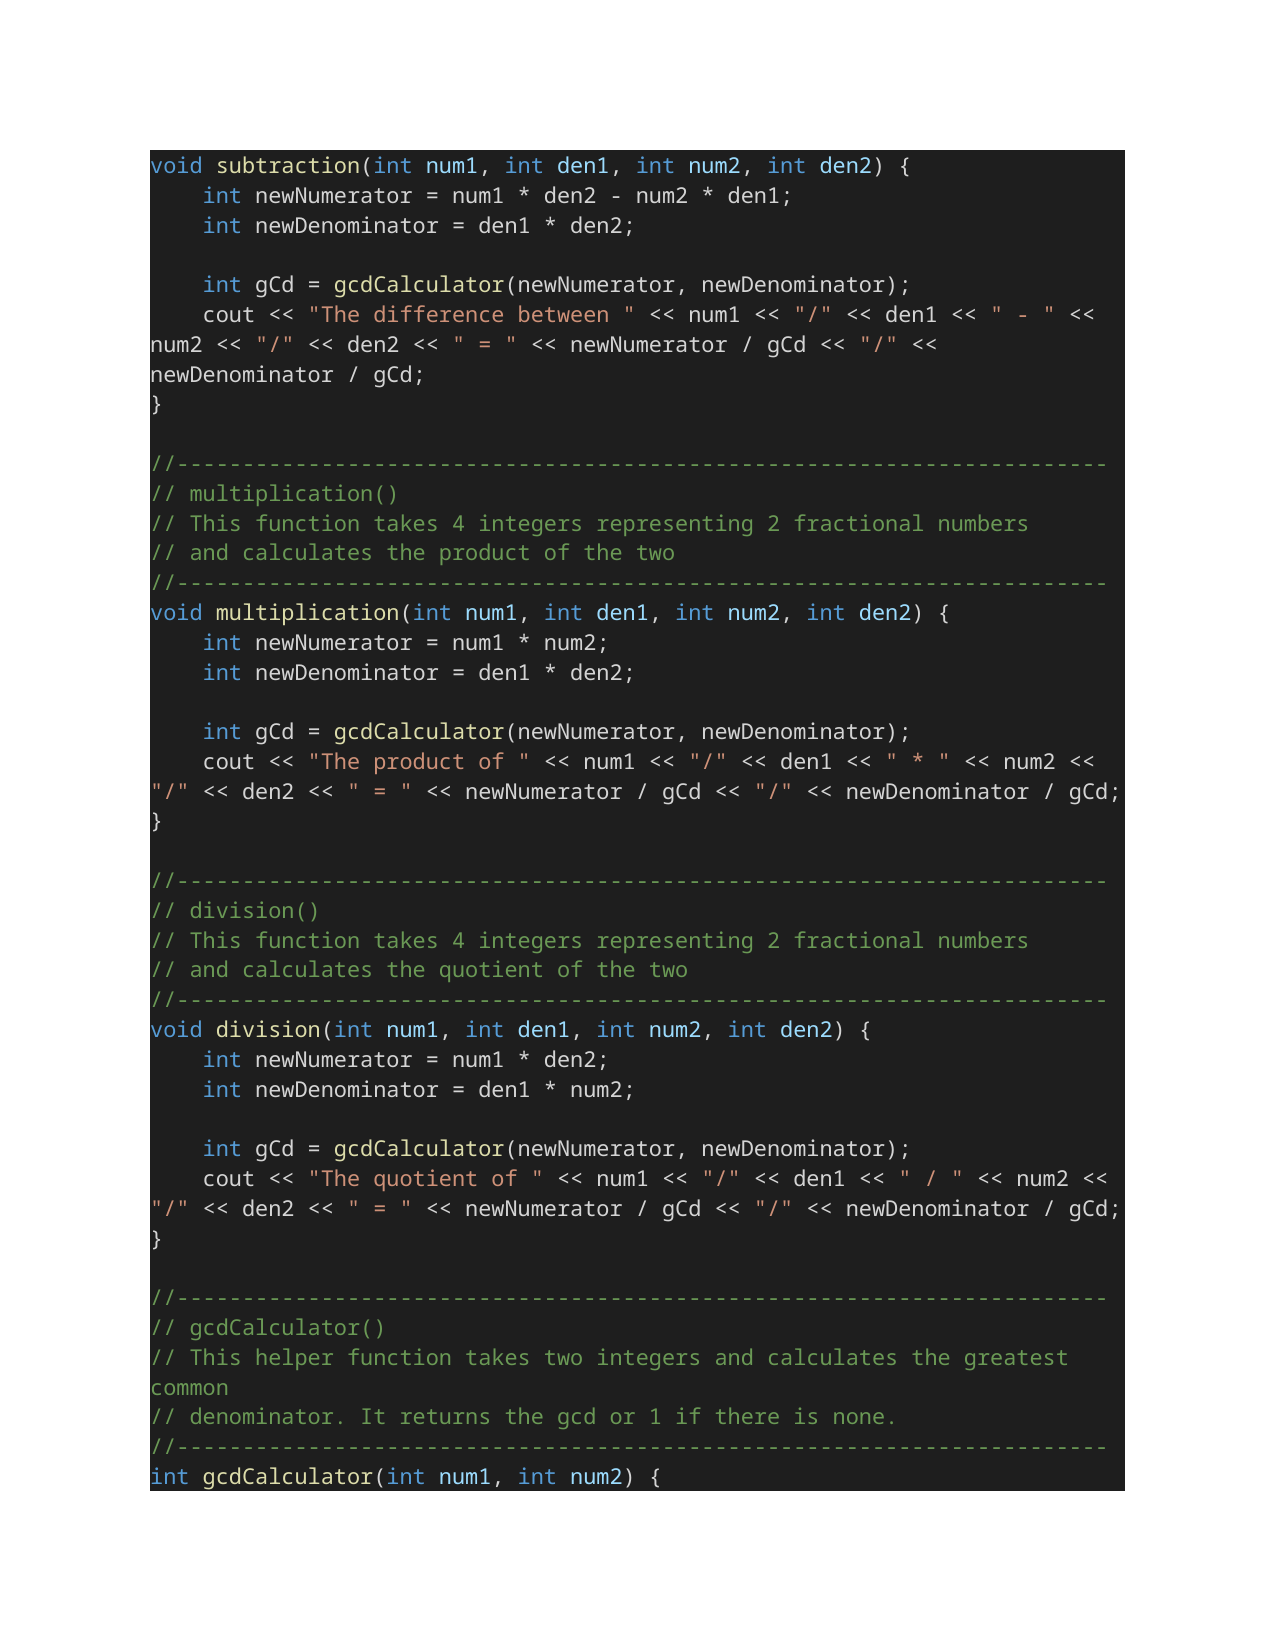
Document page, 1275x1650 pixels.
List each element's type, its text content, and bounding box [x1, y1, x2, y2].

text //----------------------------------------------------------------------- [150, 448, 1125, 478]
text int newDenominator = den1 * den2; [150, 656, 1125, 686]
text } [150, 1222, 1125, 1252]
text // This function takes 4 integers representing 2 fractional numbers [150, 924, 1125, 954]
text // This function takes 4 integers representing 2 fractional numbers [150, 507, 1125, 537]
text cout << "The difference between " << num1 << "/" << den1 << " - " << num2 << "/" << den2 << " = " << newNumerator / gCd << "/" << newDenominator / gCd; [150, 299, 1125, 388]
text cout << "The quotient of " << num1 << "/" << den1 << " / " << num2 << "/" << den2 << " = " << newNumerator / gCd << "/" << newDenominator / gCd; [150, 1163, 1125, 1222]
text //----------------------------------------------------------------------- [150, 567, 1125, 597]
text int gCd = gcdCalculator(newNumerator, newDenominator); [150, 269, 1125, 299]
text //----------------------------------------------------------------------- [150, 984, 1125, 1014]
text } [150, 388, 1125, 418]
text int newNumerator = num1 * den2 - num2 * den1; [150, 180, 1125, 209]
text // This helper function takes two integers and calculates the greatest common [150, 1342, 1125, 1401]
text //----------------------------------------------------------------------- [150, 865, 1125, 895]
text //----------------------------------------------------------------------- [150, 1431, 1125, 1461]
text // multiplication() [150, 478, 1125, 507]
text // and calculates the quotient of the two [150, 954, 1125, 984]
text int gcdCalculator(int num1, int num2) { [150, 1461, 1125, 1491]
text int newNumerator = num1 * den2; [150, 1044, 1125, 1073]
text void division(int num1, int den1, int num2, int den2) { [150, 1014, 1125, 1044]
text cout << "The product of " << num1 << "/" << den1 << " * " << num2 << "/" << den2 << " = " << newNumerator / gCd << "/" << newDenominator / gCd; [150, 746, 1125, 805]
text } [150, 805, 1125, 835]
text // and calculates the product of the two [150, 537, 1125, 567]
text //----------------------------------------------------------------------- [150, 1282, 1125, 1312]
text // gcdCalculator() [150, 1312, 1125, 1342]
text int newDenominator = den1 * num2; [150, 1073, 1125, 1103]
text int newNumerator = num1 * num2; [150, 627, 1125, 656]
text int newDenominator = den1 * den2; [150, 209, 1125, 239]
text int gCd = gcdCalculator(newNumerator, newDenominator); [150, 1133, 1125, 1163]
text int gCd = gcdCalculator(newNumerator, newDenominator); [150, 716, 1125, 746]
text void subtraction(int num1, int den1, int num2, int den2) { [150, 150, 1125, 180]
text void multiplication(int num1, int den1, int num2, int den2) { [150, 597, 1125, 627]
text // division() [150, 895, 1125, 924]
text // denominator. It returns the gcd or 1 if there is none. [150, 1401, 1125, 1431]
